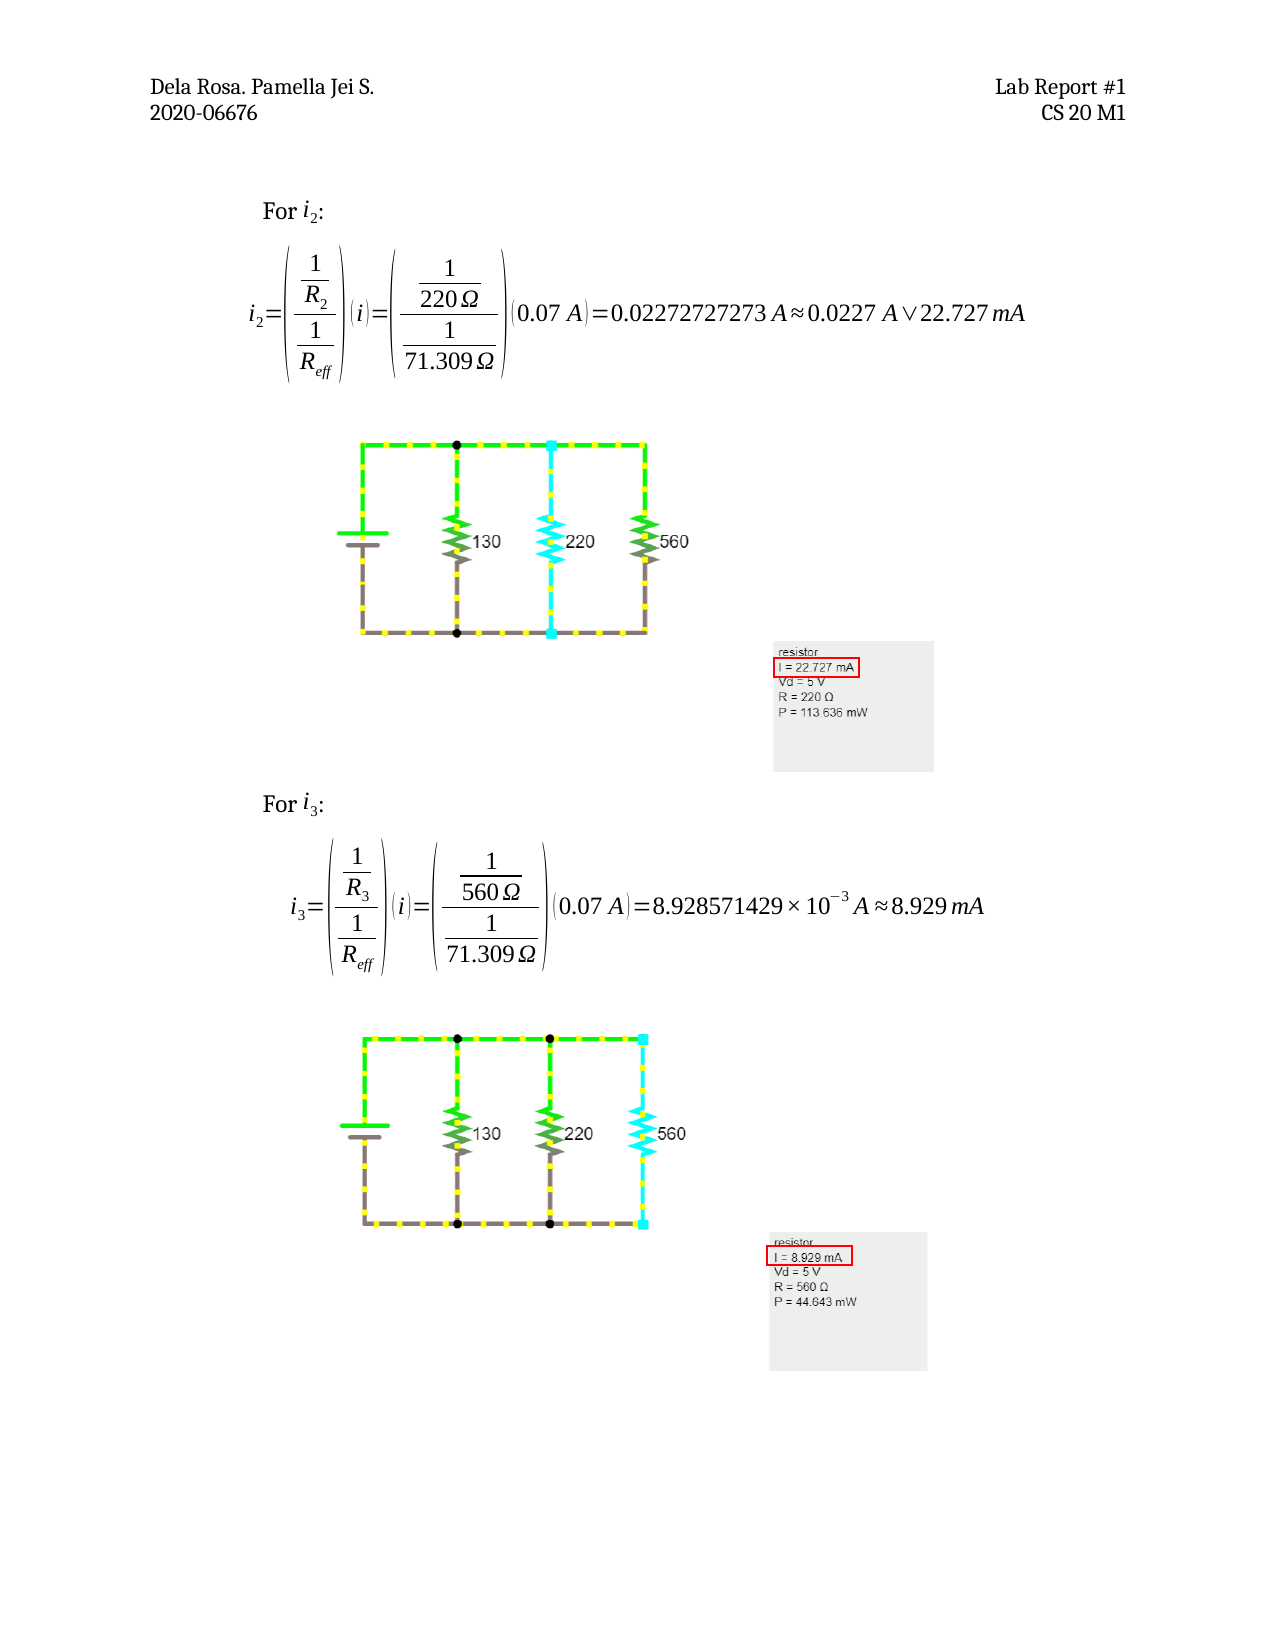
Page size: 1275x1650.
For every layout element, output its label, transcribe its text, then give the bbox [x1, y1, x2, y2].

text For : [262, 195, 1125, 227]
picture [300, 402, 975, 772]
text For : [262, 788, 1125, 819]
picture [301, 995, 974, 1371]
